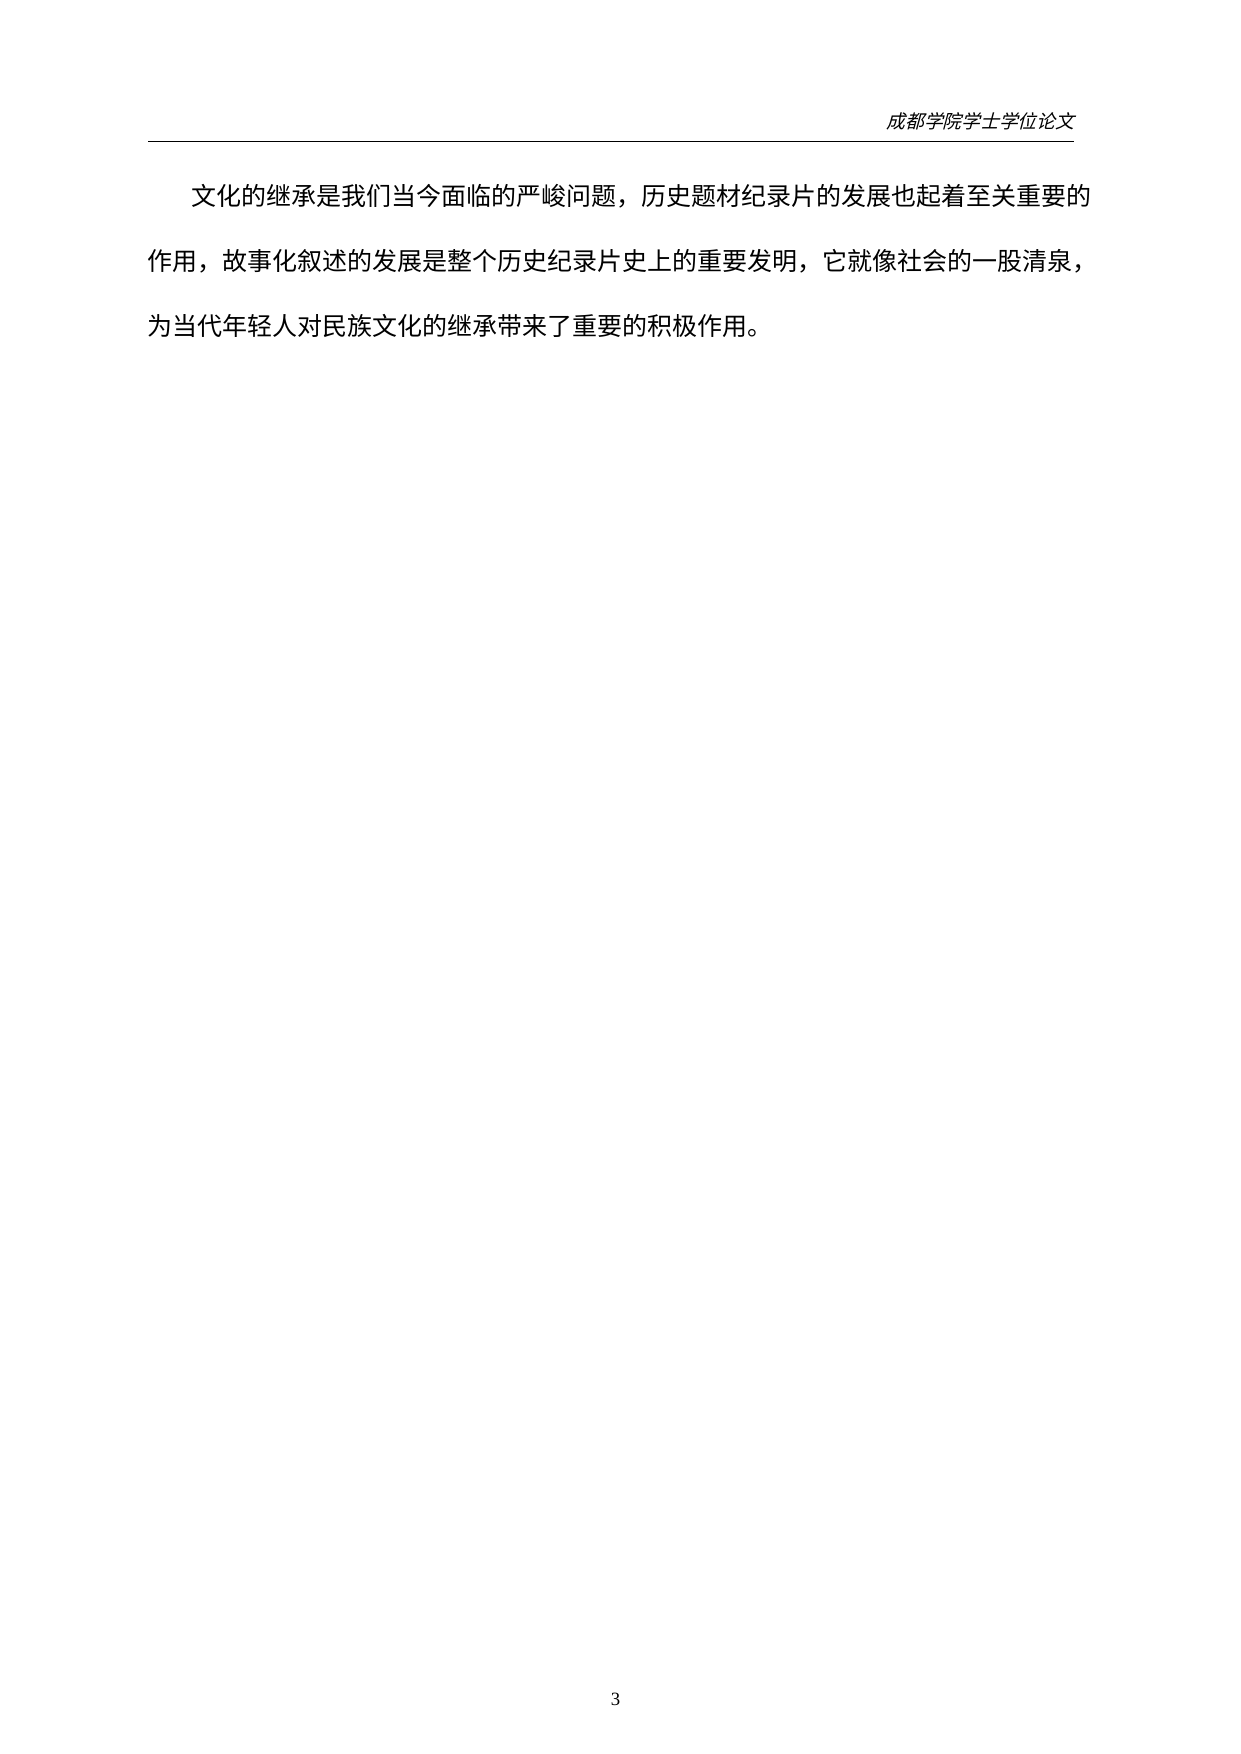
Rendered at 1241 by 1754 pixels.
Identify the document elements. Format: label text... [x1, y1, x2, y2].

text 文化的继承是我们当今面临的严峻问题，历史题材纪录片的发展也起着至关重要的作用，故事化叙述的发展是整个历史纪录片史上的重要发明，它就像社会的一股清泉，为当代年轻人对民族文化的继承带来了重要的积极作用。 [148, 162, 1092, 357]
